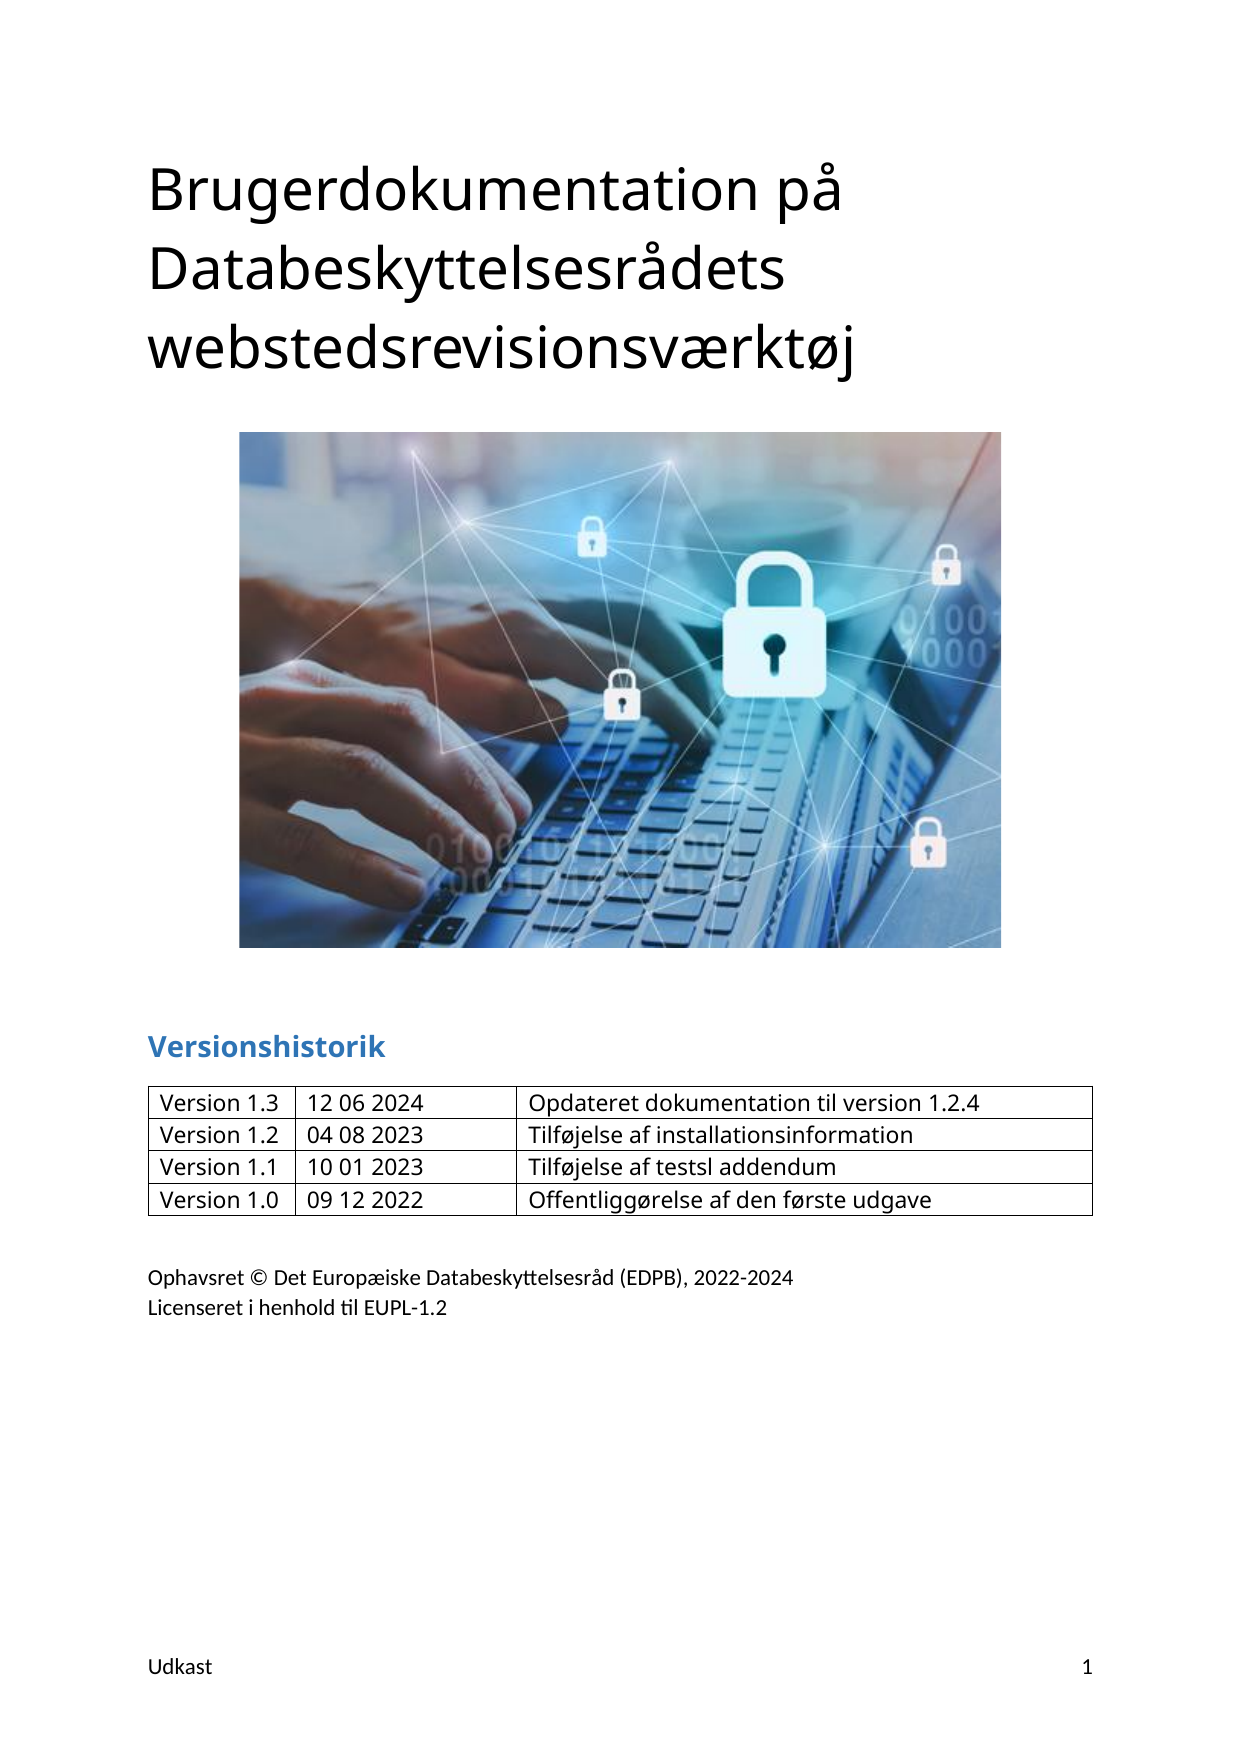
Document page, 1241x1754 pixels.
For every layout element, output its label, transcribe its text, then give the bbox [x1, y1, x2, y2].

table_cell 04 08 2023 [296, 1119, 516, 1150]
title Brugerdokumentation på Databeskyttelsesrådets webstedsrevisionsværktøj [148, 148, 1093, 386]
subtitle Versionshistorik [148, 1026, 1093, 1066]
table_cell Tilføjelse af testsl addendum [517, 1151, 1092, 1182]
text Licenseret i henhold til EUPL-1.2 [148, 1293, 1093, 1321]
table_header 12 06 2024 [296, 1087, 516, 1118]
table_header Version 1.3 [149, 1087, 295, 1118]
table_cell Version 1.1 [149, 1151, 295, 1182]
table_header Opdateret dokumentation til version 1.2.4 [517, 1087, 1092, 1118]
table_cell Offentliggørelse af den første udgave [517, 1184, 1092, 1215]
table_cell 10 01 2023 [296, 1151, 516, 1182]
table_cell Version 1.2 [149, 1119, 295, 1150]
table_cell Version 1.0 [149, 1184, 295, 1215]
table_cell Tilføjelse af installationsinformation [517, 1119, 1092, 1150]
text Ophavsret © Det Europæiske Databeskyttelsesråd (EDPB), 2022-2024 [148, 1263, 1093, 1291]
picture [239, 432, 1002, 948]
table_cell 09 12 2022 [296, 1184, 516, 1215]
